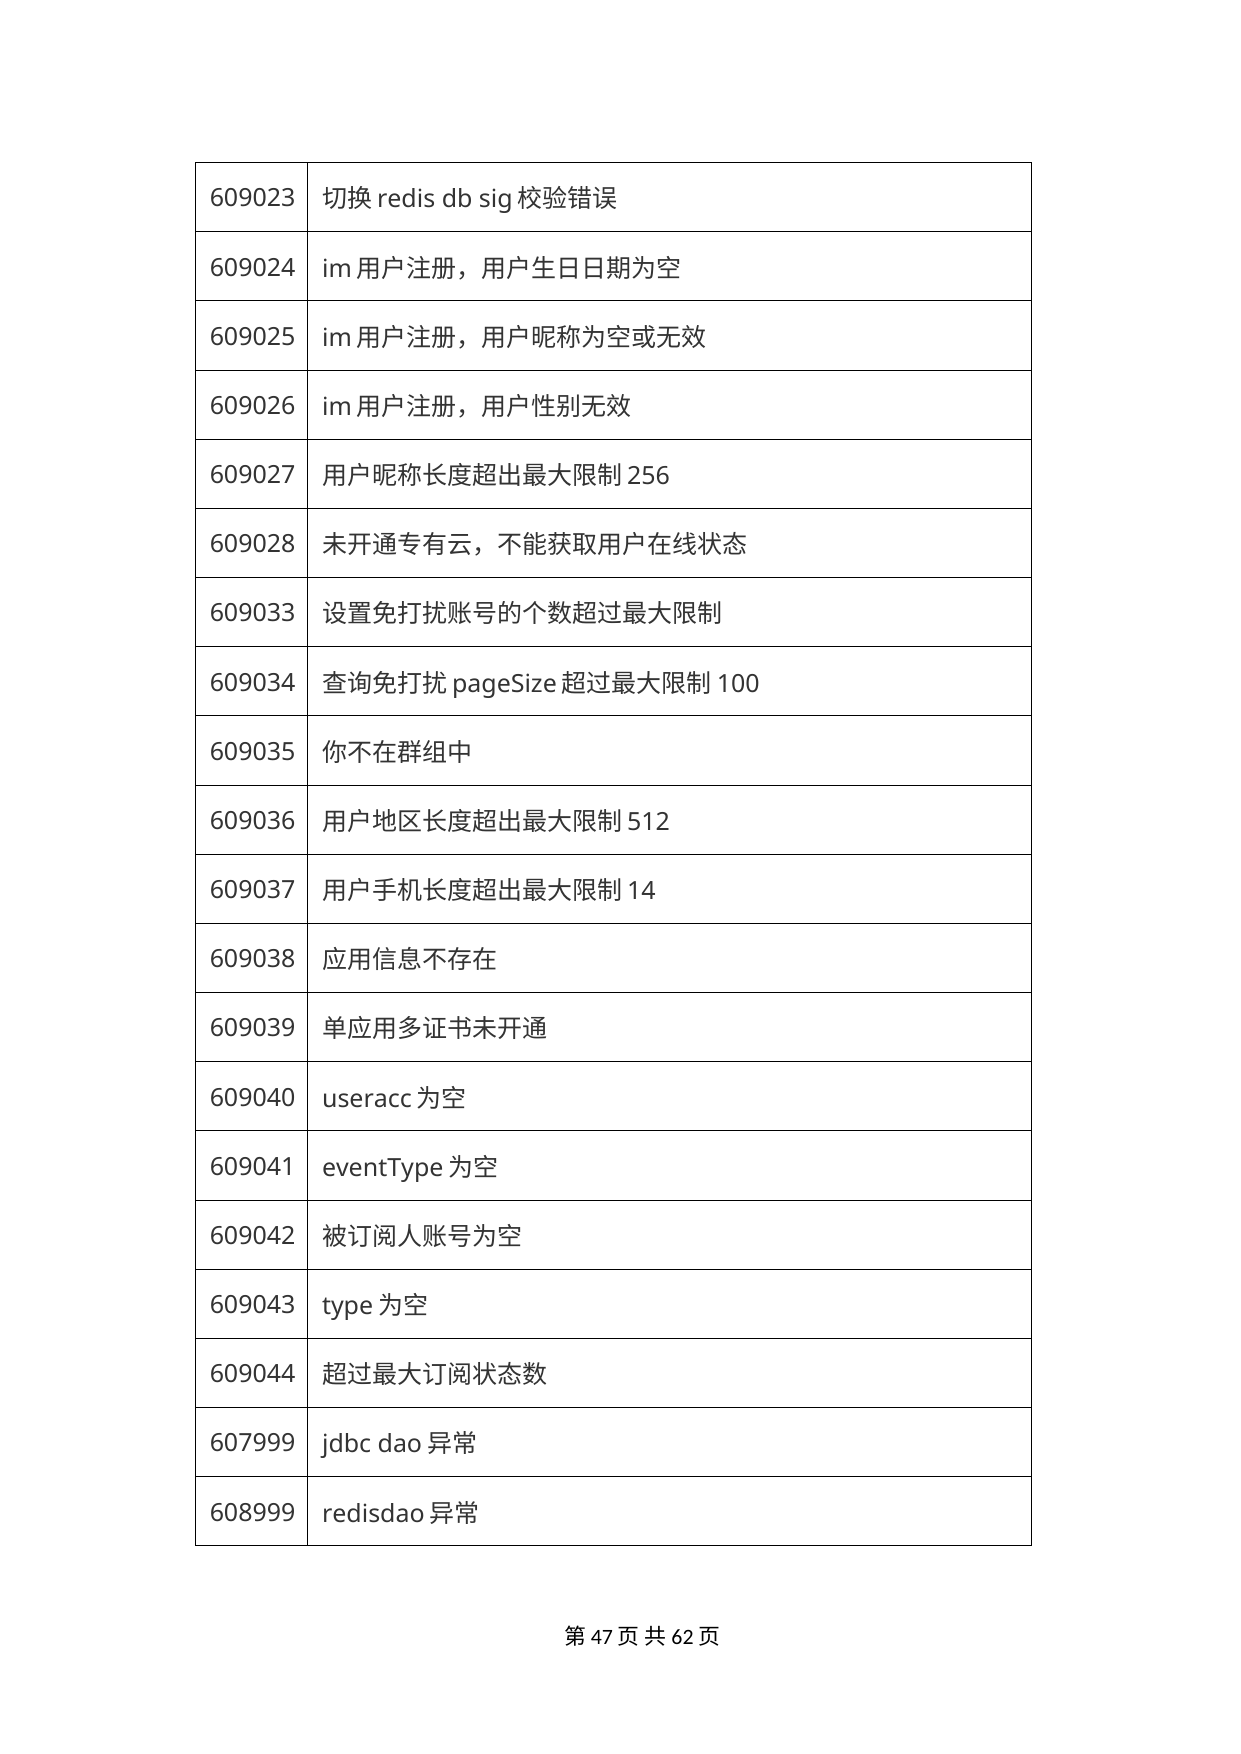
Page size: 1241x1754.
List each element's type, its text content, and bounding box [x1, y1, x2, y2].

table_cell 设置免打扰账号的个数超过最大限制 [308, 578, 1031, 646]
table_cell redisdao异常 [308, 1477, 1031, 1545]
table_cell 609041 [196, 1131, 307, 1199]
table_cell 609025 [196, 301, 307, 369]
table_cell 609024 [196, 232, 307, 300]
table_cell eventType为空 [308, 1131, 1031, 1199]
table_cell im用户注册，用户昵称为空或无效 [308, 301, 1031, 369]
table_cell 609037 [196, 855, 307, 923]
table_cell 609040 [196, 1062, 307, 1130]
table_cell 609036 [196, 786, 307, 854]
table_cell 切换redis db sig校验错误 [308, 163, 1031, 231]
table_cell 609039 [196, 993, 307, 1061]
table_cell 被订阅人账号为空 [308, 1201, 1031, 1269]
table_cell 单应用多证书未开通 [308, 993, 1031, 1061]
table_cell type为空 [308, 1270, 1031, 1338]
table_cell 609028 [196, 509, 307, 577]
table_cell 609023 [196, 163, 307, 231]
table_cell 查询免打扰pageSize超过最大限制100 [308, 647, 1031, 715]
table_cell jdbc dao异常 [308, 1408, 1031, 1476]
table_cell 609038 [196, 924, 307, 992]
table_cell 用户地区长度超出最大限制512 [308, 786, 1031, 854]
table_cell 应用信息不存在 [308, 924, 1031, 992]
table_cell 609033 [196, 578, 307, 646]
table_cell im用户注册，用户生日日期为空 [308, 232, 1031, 300]
table_cell 609034 [196, 647, 307, 715]
table_cell 用户昵称长度超出最大限制256 [308, 440, 1031, 508]
table_cell 你不在群组中 [308, 716, 1031, 784]
table_cell 609043 [196, 1270, 307, 1338]
table_cell 用户手机长度超出最大限制14 [308, 855, 1031, 923]
table_cell 609042 [196, 1201, 307, 1269]
table_cell 609026 [196, 371, 307, 439]
table_cell 609044 [196, 1339, 307, 1407]
table_cell 未开通专有云，不能获取用户在线状态 [308, 509, 1031, 577]
table_cell 609035 [196, 716, 307, 784]
table_cell im用户注册，用户性别无效 [308, 371, 1031, 439]
table_cell 609027 [196, 440, 307, 508]
table_cell 超过最大订阅状态数 [308, 1339, 1031, 1407]
table_cell 607999 [196, 1408, 307, 1476]
table_cell useracc为空 [308, 1062, 1031, 1130]
table_cell 608999 [196, 1477, 307, 1545]
